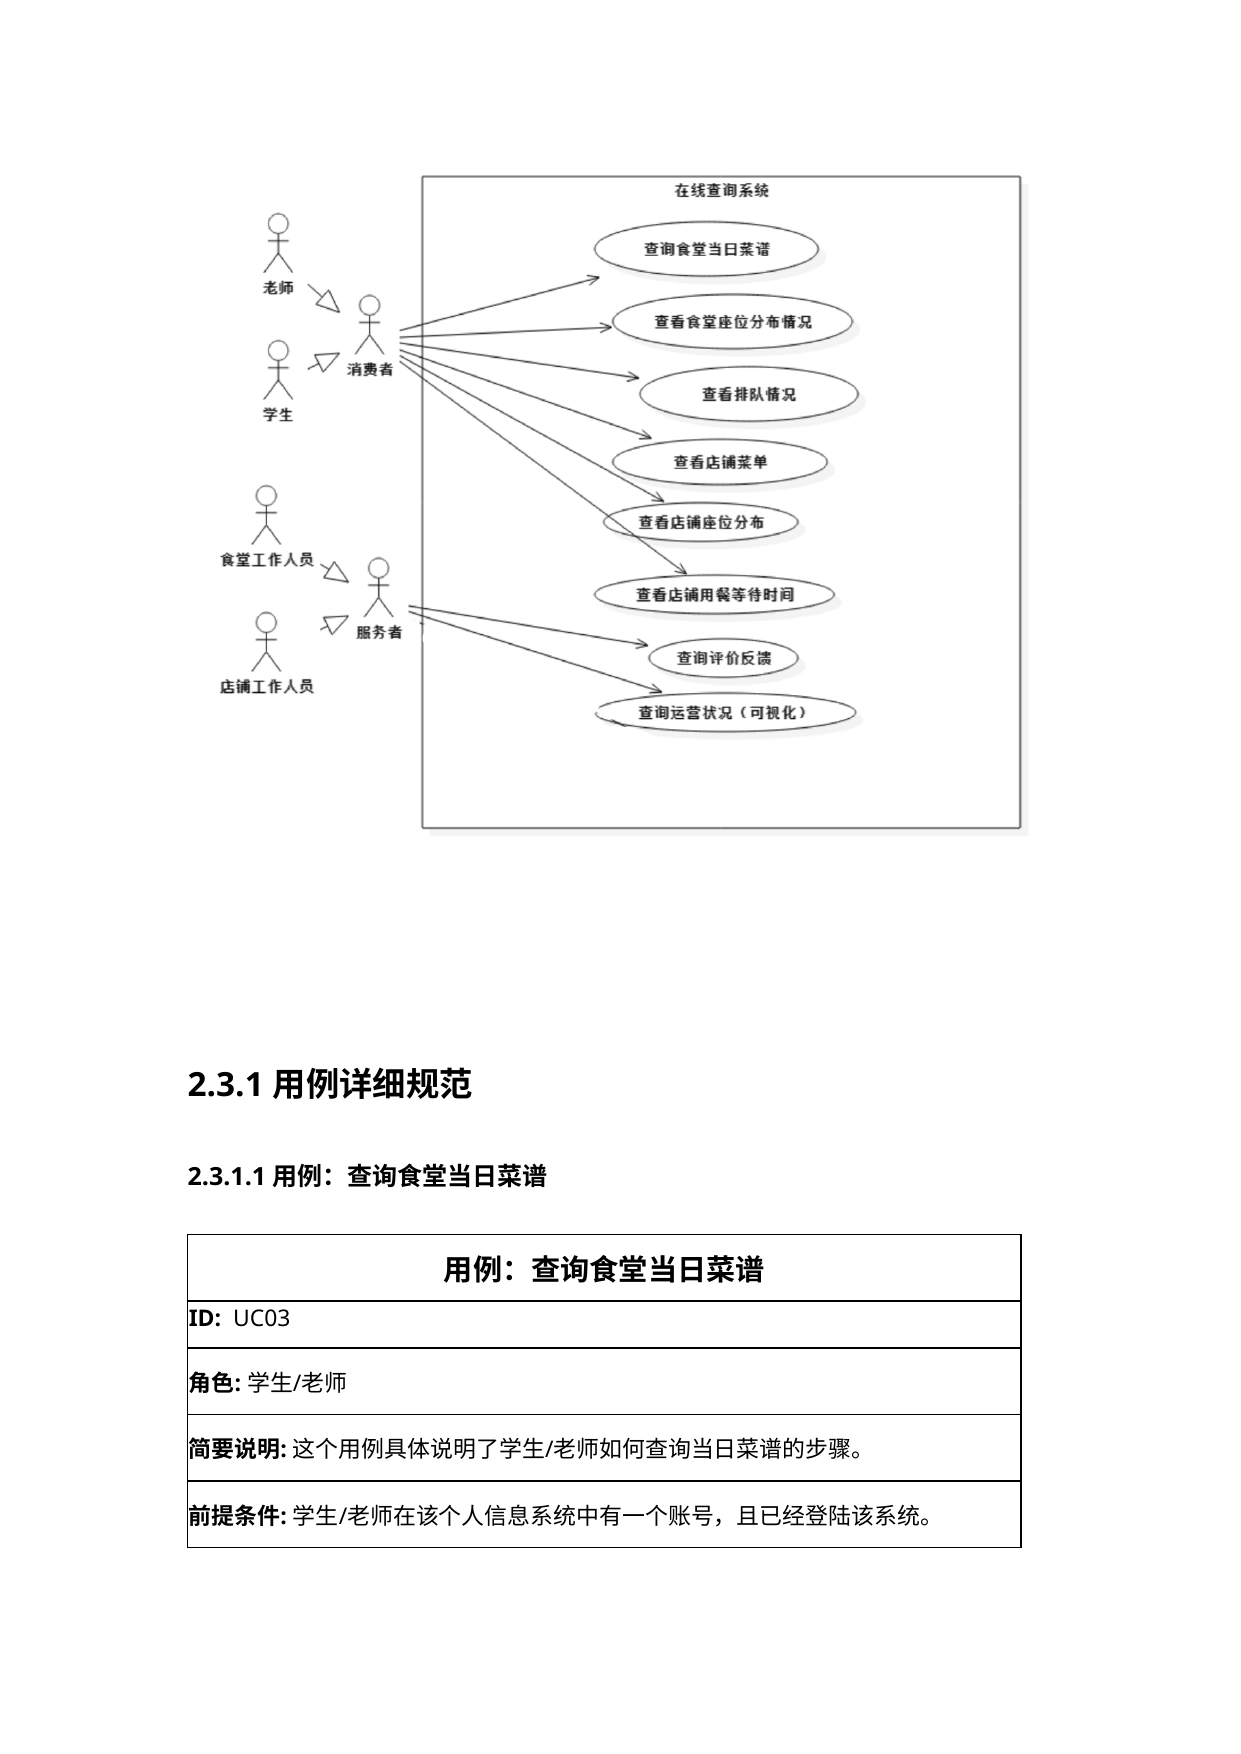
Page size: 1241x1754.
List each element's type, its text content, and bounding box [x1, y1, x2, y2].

table_cell 角色: 学生/老师 [188, 1349, 1020, 1414]
text 2.3.1 用例详细规范 [187, 1049, 1053, 1114]
table_cell 简要说明: 这个用例具体说明了学生/老师如何查询当日菜谱的步骤。 [188, 1415, 1020, 1480]
table_header 用例：查询食堂当日菜谱 [188, 1235, 1020, 1300]
text 2.3.1.1 用例：查询食堂当日菜谱 [187, 1142, 1053, 1207]
table_cell ID: UC03 [188, 1302, 1020, 1347]
picture [187, 162, 1044, 844]
table_cell 前提条件: 学生/老师在该个人信息系统中有一个账号，且已经登陆该系统。 [188, 1482, 1020, 1547]
